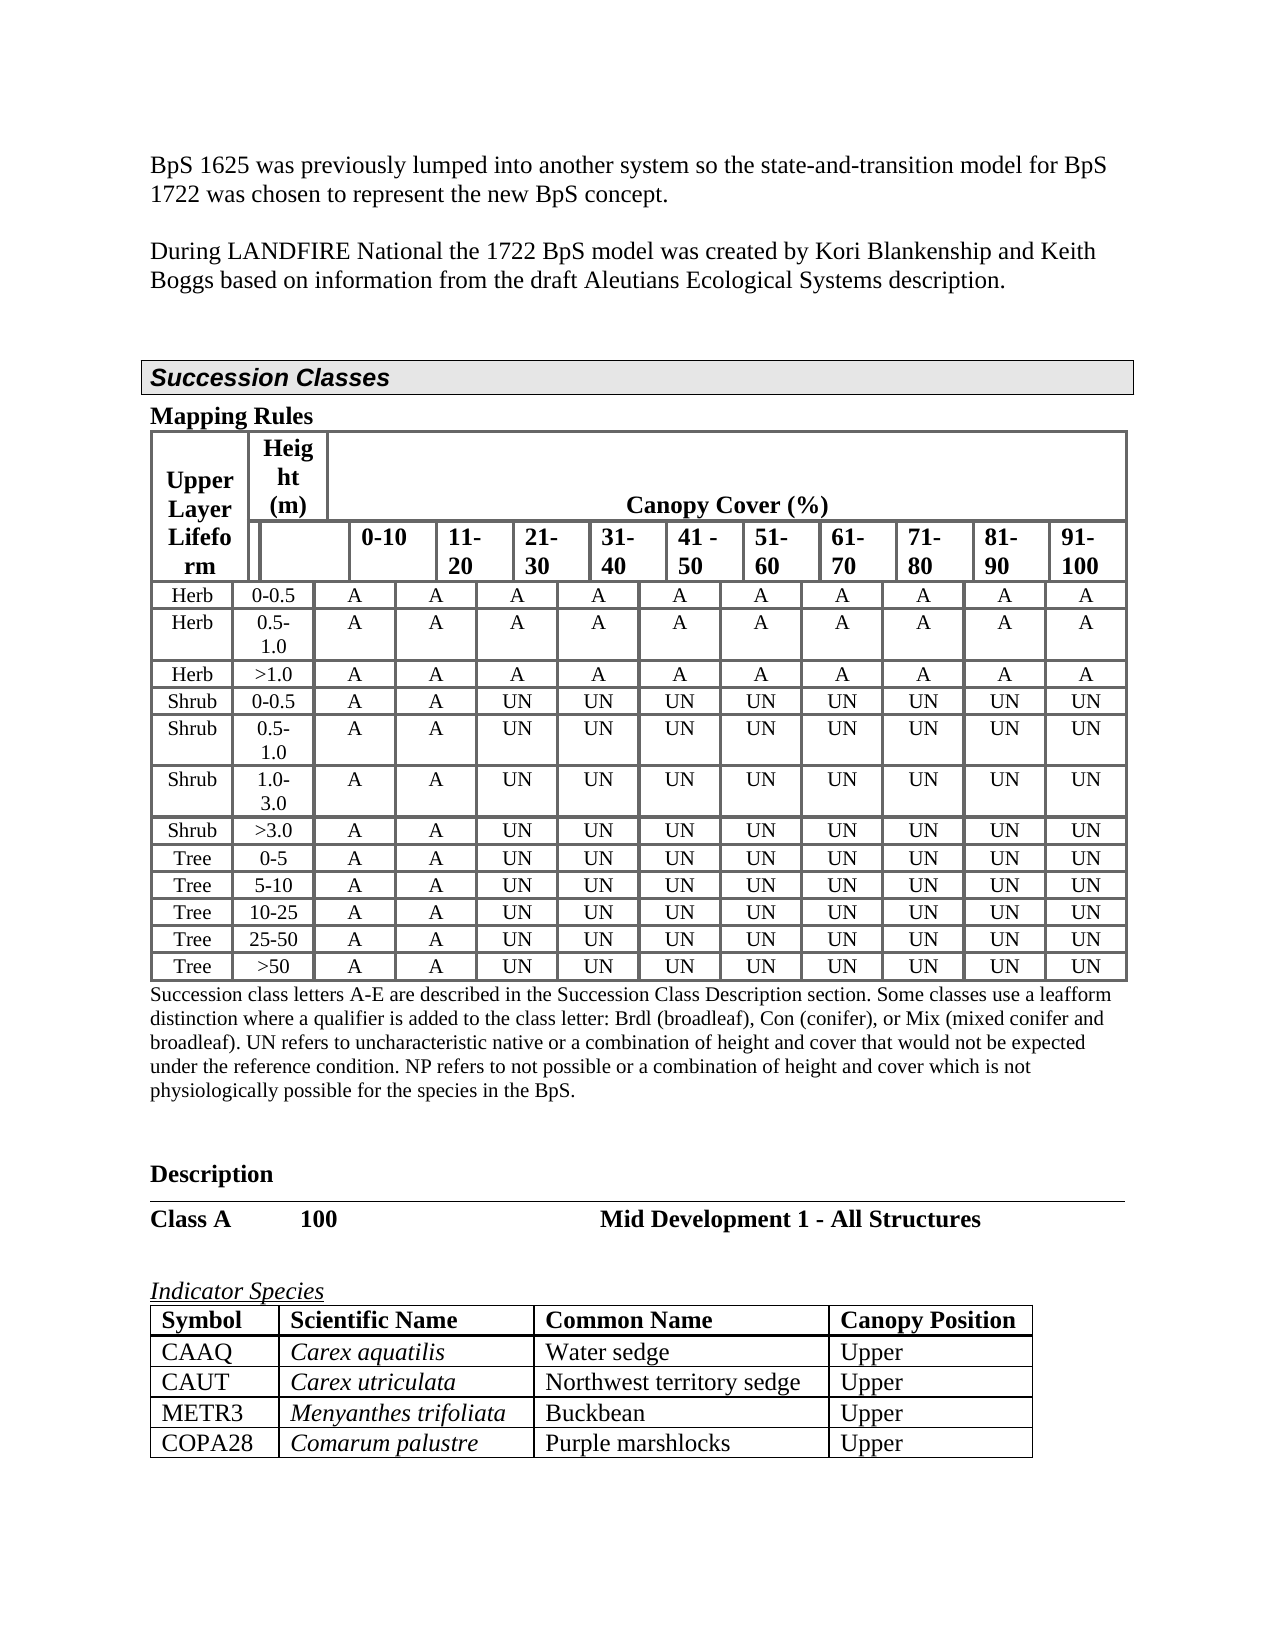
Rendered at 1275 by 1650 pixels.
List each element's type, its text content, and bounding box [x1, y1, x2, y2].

table_cell UN [803, 954, 881, 978]
table_cell Tree [153, 846, 231, 870]
text Succession class letters A-E are described in the Succession Class Description section. Some classes use a leafform distinction where a qualifier is added to the class letter: Brdl (broadleaf), Con (conifer), or Mix (mixed conifer and broadleaf). UN refers to uncharacteristic native or a combination of height and cover that would not be expected under the reference condition. NP refers to not possible or a combination of height and cover which is not physiologically possible for the species in the BpS. [150, 982, 1125, 1102]
table_cell Shrub [153, 689, 231, 713]
table_cell Purple marshlocks [535, 1428, 828, 1457]
table_cell UN [559, 767, 637, 815]
table_cell UN [641, 689, 719, 713]
table_cell A [316, 716, 394, 764]
table_cell A [397, 689, 475, 713]
table_cell A [478, 610, 556, 658]
table_cell A [722, 583, 800, 607]
table_cell 11-20 [438, 523, 512, 580]
table_cell Upper [830, 1337, 1032, 1366]
table_cell 0-5 [234, 846, 312, 870]
table_cell UN [559, 954, 637, 978]
table_cell UN [641, 873, 719, 897]
table_cell Buckbean [535, 1398, 828, 1426]
table_cell A [397, 846, 475, 870]
table_cell UN [1047, 927, 1125, 951]
table_cell UN [478, 819, 556, 842]
table_cell 31-40 [592, 523, 665, 580]
table_header Scientific Name [280, 1306, 533, 1334]
table_cell UN [722, 873, 800, 897]
text Indicator Species [150, 1276, 1125, 1304]
table_cell UN [966, 689, 1044, 713]
table_cell Carex aquatilis [280, 1337, 533, 1366]
table_cell UN [478, 689, 556, 713]
table_cell UN [478, 846, 556, 870]
table_cell A [641, 610, 719, 658]
table_cell A [966, 610, 1044, 658]
table_cell A [316, 819, 394, 842]
table_cell UN [966, 900, 1044, 924]
table_cell UN [966, 716, 1044, 764]
table_header Upper Layer Lifeform [153, 433, 247, 580]
table_cell Herb [153, 610, 231, 658]
table_cell UN [803, 689, 881, 713]
table_cell UN [559, 716, 637, 764]
table_cell UN [966, 819, 1044, 842]
table_cell A [803, 583, 881, 607]
table_cell UN [722, 767, 800, 815]
table_header Canopy Cover (%) [329, 433, 1125, 519]
table_cell UN [641, 846, 719, 870]
table_cell UN [641, 927, 719, 951]
table_cell 0-0.5 [234, 583, 312, 607]
table_cell 51-60 [745, 523, 818, 580]
table_cell A [316, 662, 394, 686]
table_cell UN [722, 716, 800, 764]
table_cell UN [559, 927, 637, 951]
text Mapping Rules [150, 401, 1125, 430]
table_cell >3.0 [234, 819, 312, 842]
table_cell UN [884, 900, 962, 924]
table_cell A [397, 873, 475, 897]
table_cell UN [722, 819, 800, 842]
table_cell UN [1047, 954, 1125, 978]
table_cell UN [803, 819, 881, 842]
table_cell UN [478, 954, 556, 978]
table_cell A [966, 583, 1044, 607]
table_cell UN [641, 716, 719, 764]
table_cell >50 [234, 954, 312, 978]
table_cell UN [641, 954, 719, 978]
table_cell UN [884, 819, 962, 842]
table_cell Tree [153, 900, 231, 924]
table_cell UN [1047, 716, 1125, 764]
table_cell Tree [153, 927, 231, 951]
table_cell UN [478, 927, 556, 951]
table_cell UN [966, 927, 1044, 951]
table_cell 71-80 [898, 523, 972, 580]
table_cell UN [803, 767, 881, 815]
table_cell UN [478, 873, 556, 897]
table_cell 61-70 [822, 523, 895, 580]
table_cell UN [966, 954, 1044, 978]
table_cell UN [966, 873, 1044, 897]
table_cell UN [884, 689, 962, 713]
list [150, 150, 1125, 207]
table_cell Shrub [153, 767, 231, 815]
table_cell UN [722, 954, 800, 978]
table_cell >1.0 [234, 662, 312, 686]
table_cell A [397, 954, 475, 978]
table_cell UN [559, 900, 637, 924]
table_cell A [316, 873, 394, 897]
table_cell UN [803, 900, 881, 924]
table_cell Menyanthes trifoliata [280, 1398, 533, 1426]
table_cell UN [884, 873, 962, 897]
table_cell UN [641, 819, 719, 842]
table_cell A [397, 610, 475, 658]
table_cell UN [559, 819, 637, 842]
table_cell UN [884, 846, 962, 870]
table_cell UN [1047, 689, 1125, 713]
table_cell Upper [830, 1367, 1032, 1396]
table_cell A [316, 689, 394, 713]
table_cell UN [722, 689, 800, 713]
table_cell 0-0.5 [234, 689, 312, 713]
table_cell Upper [830, 1398, 1032, 1426]
table_cell 25-50 [234, 927, 312, 951]
table_cell A [559, 583, 637, 607]
table_cell UN [803, 716, 881, 764]
table_cell UN [722, 846, 800, 870]
table_cell A [803, 662, 881, 686]
text Class A 100 Mid Development 1 - All Structures [150, 1202, 1125, 1232]
table_cell UN [722, 927, 800, 951]
table_cell Tree [153, 873, 231, 897]
table_cell UN [884, 954, 962, 978]
table_cell Tree [153, 954, 231, 978]
table_cell Comarum palustre [280, 1428, 533, 1457]
table_cell A [397, 716, 475, 764]
table_cell UN [1047, 819, 1125, 842]
table_cell A [803, 610, 881, 658]
table_cell UN [559, 689, 637, 713]
table_cell A [884, 662, 962, 686]
table_cell Carex utriculata [280, 1367, 533, 1396]
table_header Symbol [151, 1306, 278, 1334]
table_cell 21-30 [515, 523, 588, 580]
table_cell A [641, 662, 719, 686]
table_header Height (m) [250, 433, 326, 519]
table_cell A [722, 662, 800, 686]
table_cell Shrub [153, 819, 231, 842]
table_header Common Name [535, 1306, 828, 1334]
table_cell A [478, 662, 556, 686]
table_cell Water sedge [535, 1337, 828, 1366]
table_cell A [641, 583, 719, 607]
table_cell A [316, 954, 394, 978]
table_cell Upper [830, 1428, 1032, 1457]
table_cell 81-90 [975, 523, 1048, 580]
table_cell A [966, 662, 1044, 686]
table_cell A [884, 610, 962, 658]
text Description [150, 1159, 1125, 1188]
table_cell A [884, 583, 962, 607]
table_cell 0.5-1.0 [234, 610, 312, 658]
table_cell UN [722, 900, 800, 924]
table_cell A [1047, 610, 1125, 658]
table_cell UN [803, 927, 881, 951]
table_cell A [559, 662, 637, 686]
table_cell UN [803, 873, 881, 897]
table_cell 41 - 50 [668, 523, 742, 580]
table_cell UN [966, 767, 1044, 815]
table_cell UN [478, 900, 556, 924]
text Succession Classes [142, 361, 1133, 394]
table_cell UN [478, 767, 556, 815]
table_cell A [316, 846, 394, 870]
table_cell 1.0-3.0 [234, 767, 312, 815]
table_cell Shrub [153, 716, 231, 764]
table_cell UN [884, 927, 962, 951]
table_cell Herb [153, 583, 231, 607]
table_cell A [397, 900, 475, 924]
table_cell A [316, 927, 394, 951]
table_cell UN [803, 846, 881, 870]
table_cell 5-10 [234, 873, 312, 897]
table_cell 10-25 [234, 900, 312, 924]
table_cell UN [1047, 846, 1125, 870]
table_cell UN [641, 767, 719, 815]
table_cell Northwest territory sedge [535, 1367, 828, 1396]
table_cell A [316, 610, 394, 658]
table_cell COPA28 [151, 1428, 278, 1457]
table_cell 0-10 [351, 523, 435, 580]
table_cell UN [478, 716, 556, 764]
text During LANDFIRE National the 1722 BpS model was created by Kori Blankenship and Keith Boggs based on information from the draft Aleutians Ecological Systems description. [150, 236, 1125, 294]
table_cell Herb [153, 662, 231, 686]
table_cell CAUT [151, 1367, 278, 1396]
table_cell UN [1047, 767, 1125, 815]
table_cell A [559, 610, 637, 658]
table_cell UN [1047, 873, 1125, 897]
table_header Canopy Position [830, 1306, 1032, 1334]
table_cell A [1047, 662, 1125, 686]
table_cell 0.5-1.0 [234, 716, 312, 764]
table_cell CAAQ [151, 1337, 278, 1366]
table_cell 91-100 [1051, 523, 1125, 580]
table_cell UN [559, 873, 637, 897]
table_cell UN [884, 767, 962, 815]
table_cell A [397, 927, 475, 951]
table_cell UN [966, 846, 1044, 870]
table_cell METR3 [151, 1398, 278, 1426]
table_cell UN [641, 900, 719, 924]
table_cell A [1047, 583, 1125, 607]
table_cell A [316, 900, 394, 924]
table_cell A [397, 767, 475, 815]
table_cell A [397, 819, 475, 842]
table_cell UN [1047, 900, 1125, 924]
table_cell A [397, 662, 475, 686]
table_cell A [478, 583, 556, 607]
table_cell A [722, 610, 800, 658]
table_cell A [397, 583, 475, 607]
table_cell UN [559, 846, 637, 870]
table_cell UN [884, 716, 962, 764]
table_cell A [316, 583, 394, 607]
table_cell A [316, 767, 394, 815]
